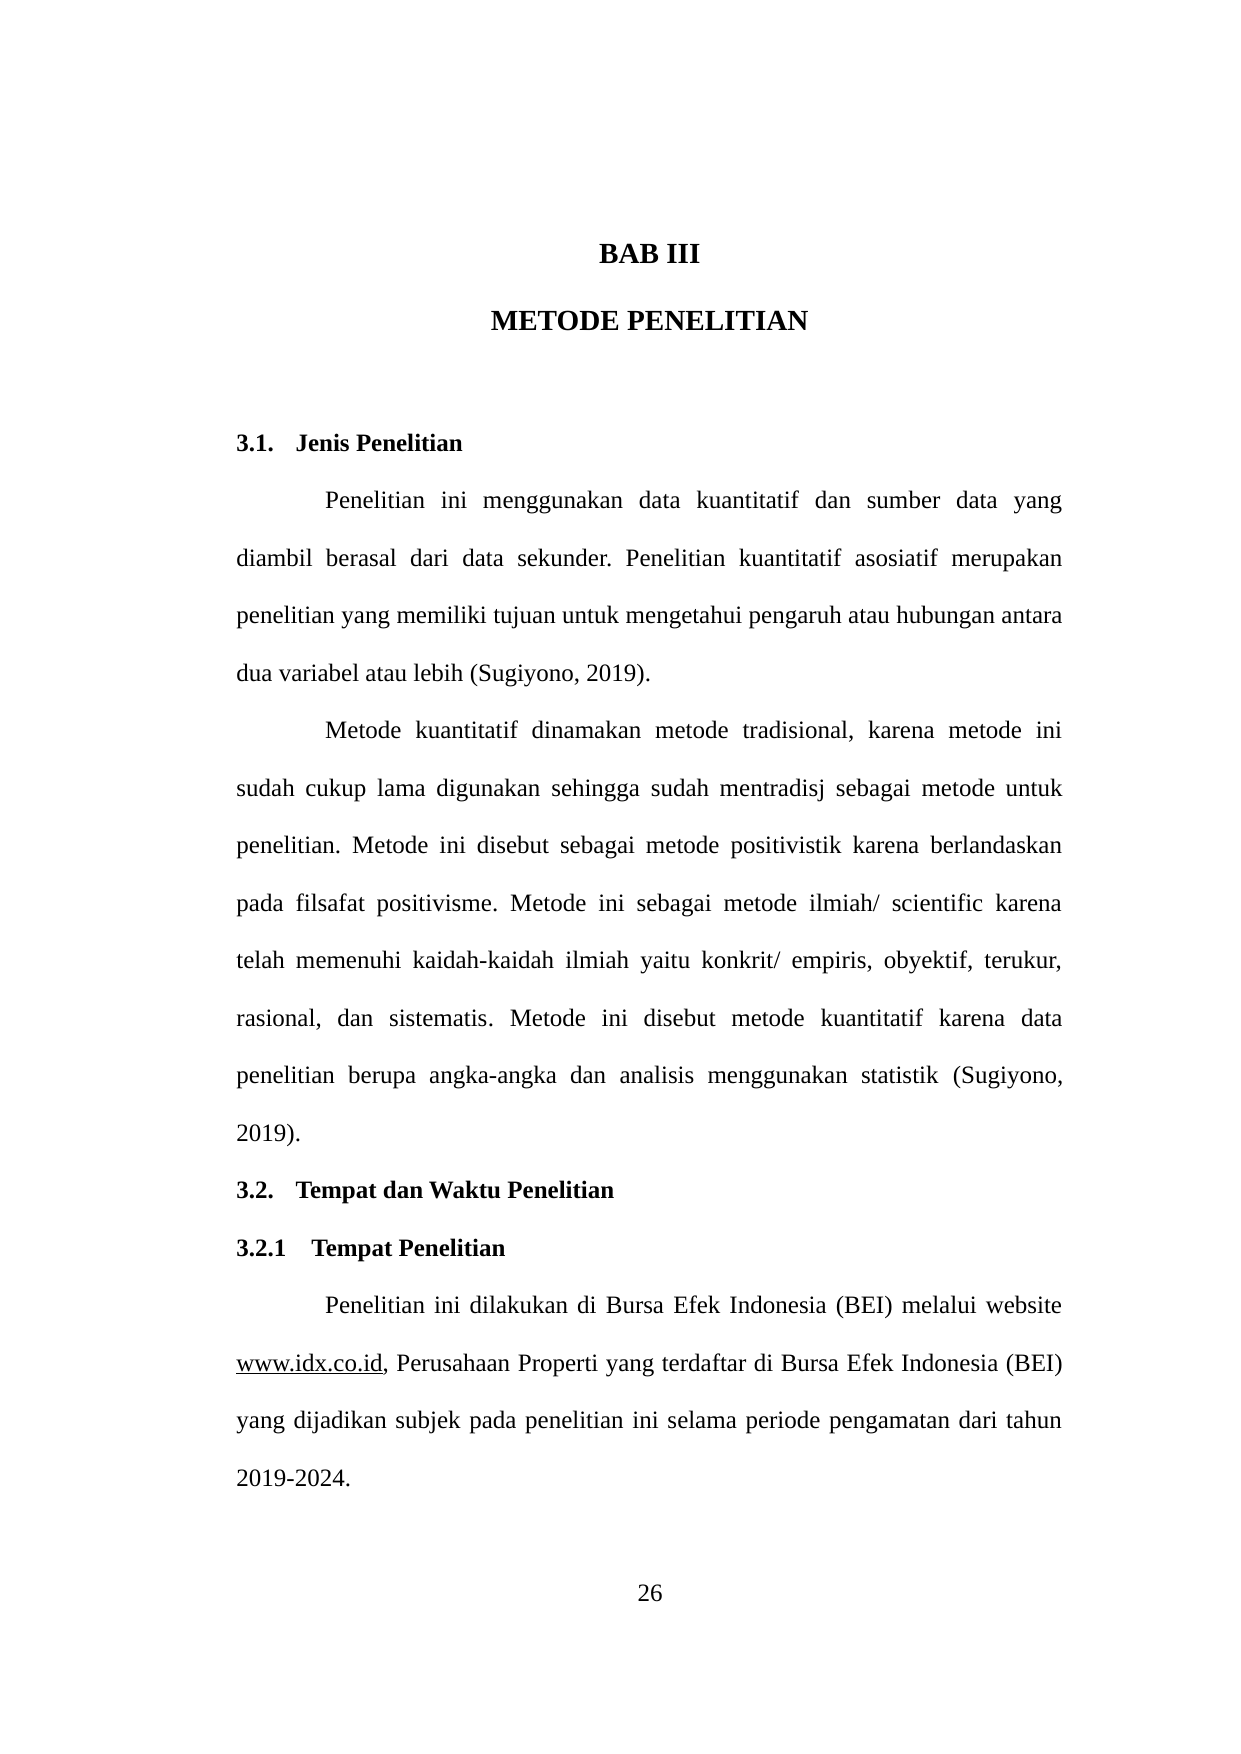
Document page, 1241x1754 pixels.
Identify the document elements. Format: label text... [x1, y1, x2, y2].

text Penelitian ini dilakukan di Bursa Efek Indonesia (BEI) melalui website www.idx.co.id, Perusahaan Properti yang terdaftar di Bursa Efek Indonesia (BEI) yang dijadikan subjek pada penelitian ini selama periode pengamatan dari tahun 2019-2024. [236, 1290, 1063, 1492]
subtitle Tempat dan Waktu Penelitian [236, 1175, 1063, 1204]
subtitle Jenis Penelitian [236, 428, 1063, 457]
subtitle BAB III METODE PENELITIAN [236, 236, 1063, 337]
text Metode kuantitatif dinamakan metode tradisional, karena metode ini sudah cukup lama digunakan sehingga sudah mentradisj sebagai metode untuk penelitian. Metode ini disebut sebagai metode positivistik karena berlandaskan pada filsafat positivisme. Metode ini sebagai metode ilmiah/ scientific karena telah memenuhi kaidah-kaidah ilmiah yaitu konkrit/ empiris, obyektif, terukur, rasional, dan sistematis. Metode ini disebut metode kuantitatif karena data penelitian berupa angka-angka dan analisis menggunakan statistik . [236, 715, 1063, 1147]
list Tempat Penelitian [236, 1233, 1063, 1262]
text Penelitian ini menggunakan data kuantitatif dan sumber data yang diambil berasal dari data sekunder. Penelitian kuantitatif asosiatif merupakan penelitian yang memiliki tujuan untuk mengetahui pengaruh atau hubungan antara dua variabel atau lebih . [236, 485, 1063, 687]
